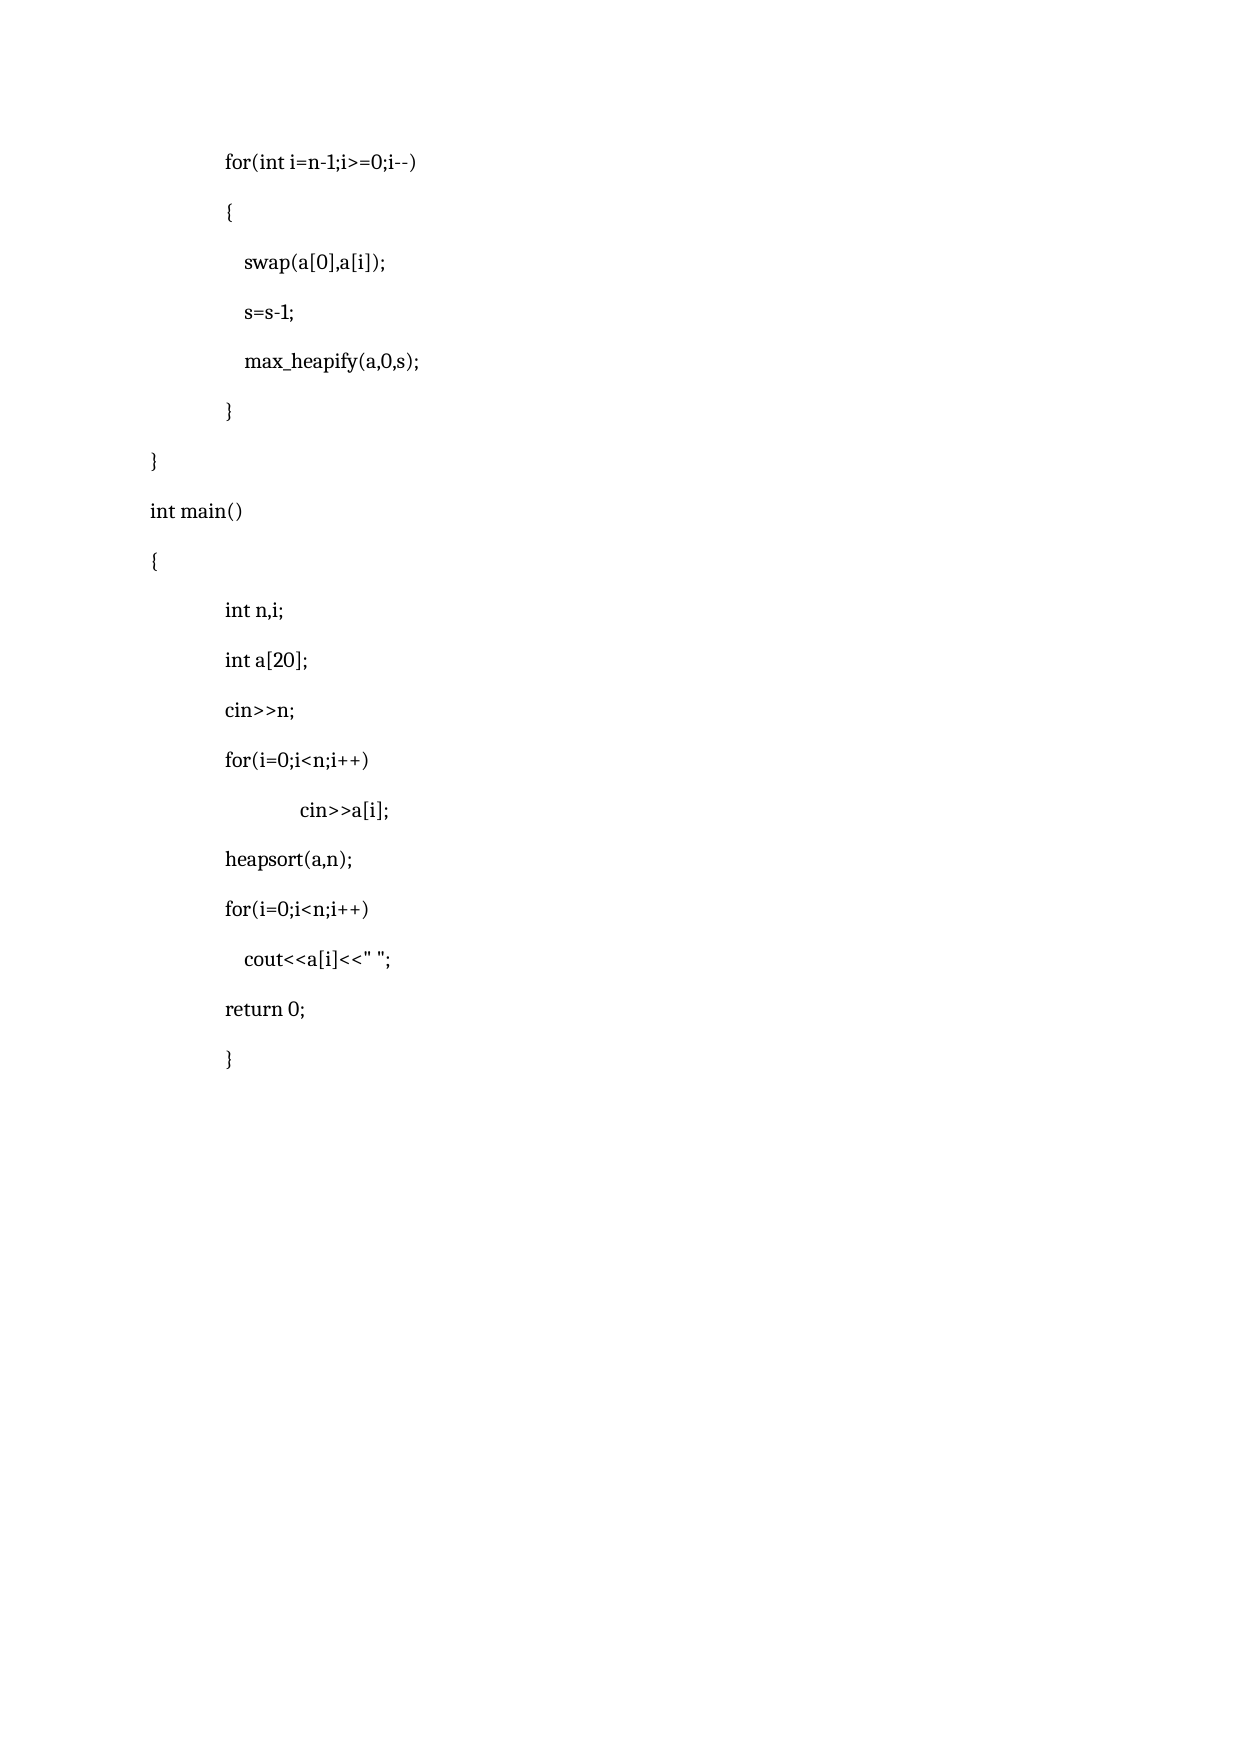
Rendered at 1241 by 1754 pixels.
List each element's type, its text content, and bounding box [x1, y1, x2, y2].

text { [150, 548, 1090, 573]
text int n,i; [150, 598, 1090, 623]
text int main() [150, 498, 1090, 524]
text { [150, 200, 1090, 225]
text for(i=0;i<n;i++) [150, 747, 1090, 773]
text for(int i=n-1;i>=0;i--) [150, 150, 1090, 175]
text swap(a[0],a[i]); [150, 249, 1090, 275]
text } [150, 449, 1090, 474]
text cin>>a[i]; [150, 797, 1090, 822]
text } [150, 399, 1090, 424]
text s=s-1; [150, 299, 1090, 324]
text cin>>n; [150, 698, 1090, 723]
text cout<<a[i]<<" "; [150, 947, 1090, 972]
text heapsort(a,n); [150, 847, 1090, 872]
text int a[20]; [150, 648, 1090, 673]
text } [150, 1046, 1090, 1071]
text for(i=0;i<n;i++) [150, 897, 1090, 922]
text return 0; [150, 996, 1090, 1022]
text max_heapify(a,0,s); [150, 349, 1090, 374]
